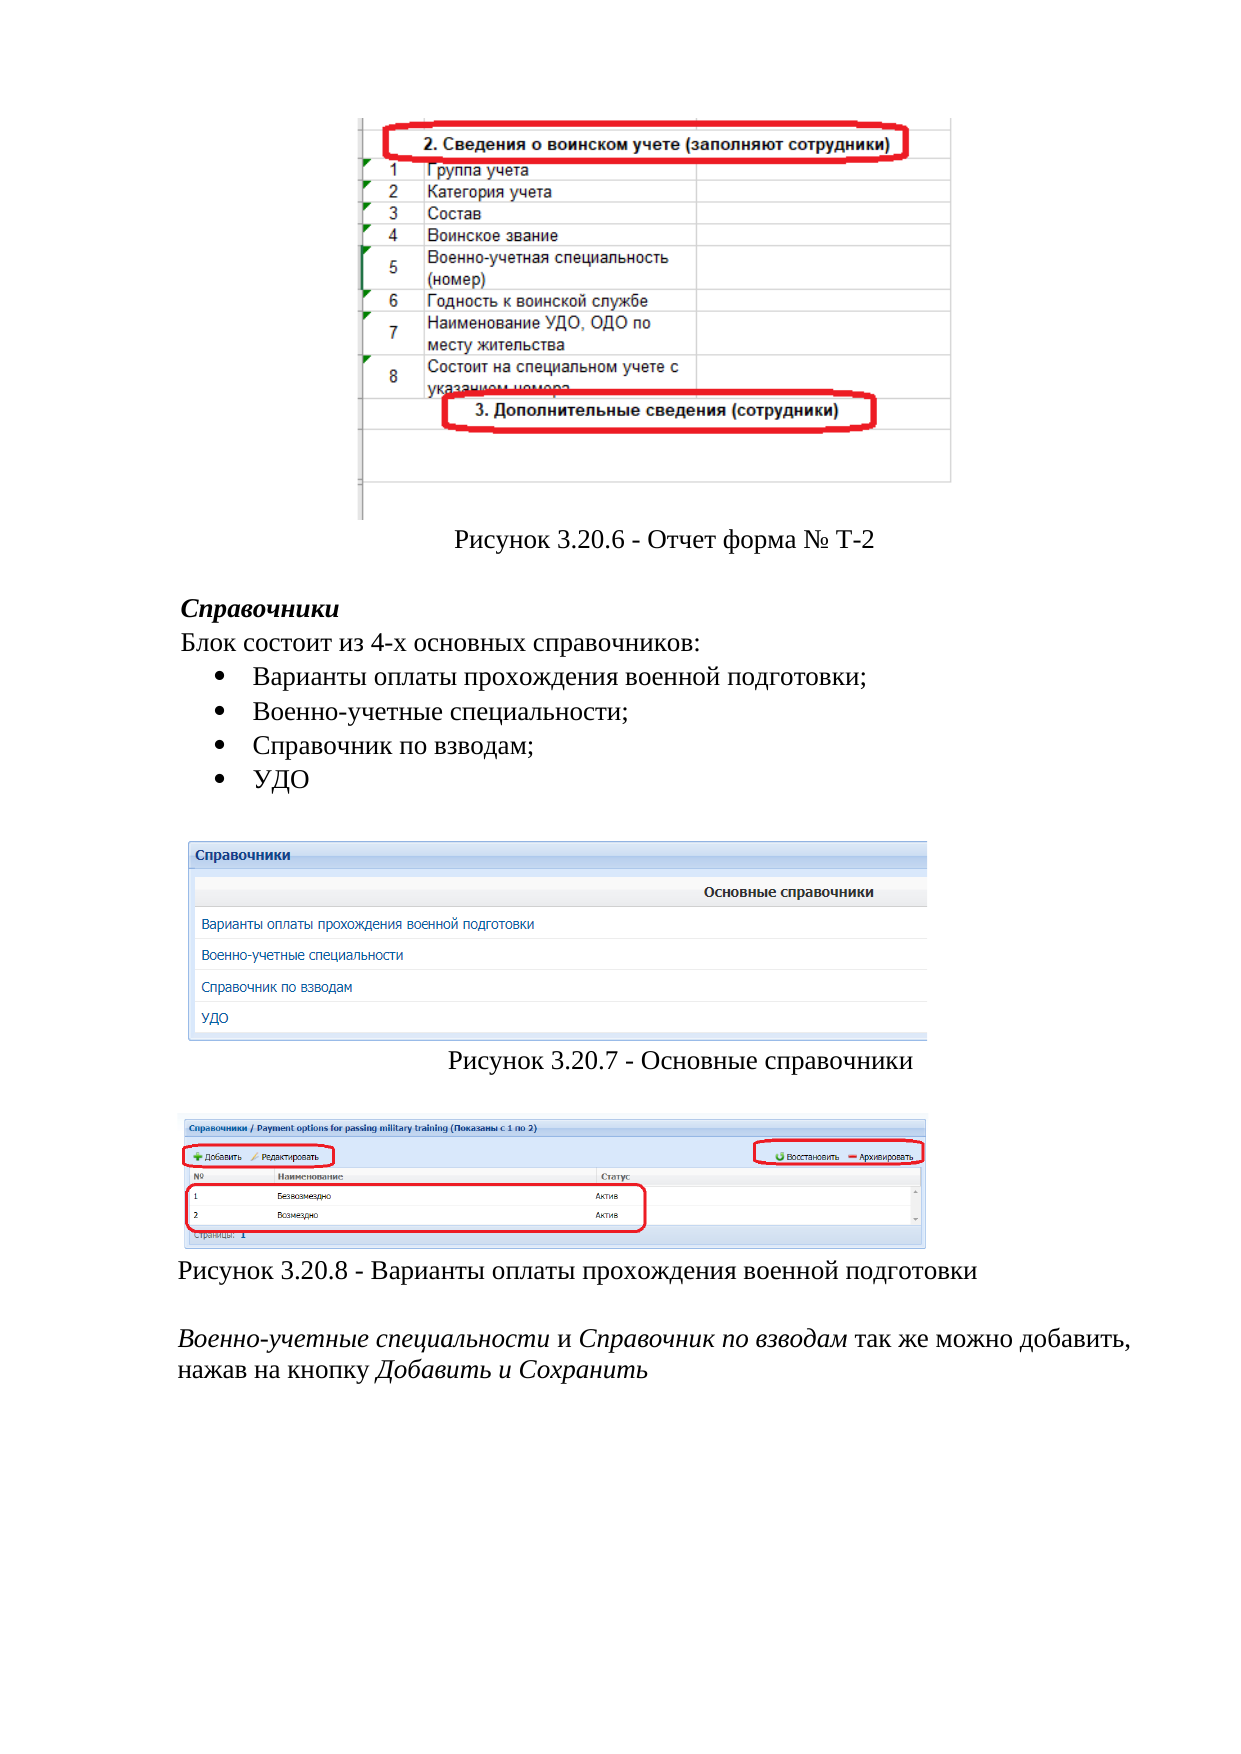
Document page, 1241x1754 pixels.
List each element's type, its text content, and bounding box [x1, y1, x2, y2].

list Варианты оплаты прохождения военной подготовки; [215, 660, 1148, 691]
text Рисунок 3.20.6 - Отчет форма № Т-2 [180, 523, 1148, 554]
text Блок состоит из 4-х основных справочников: [180, 626, 1148, 657]
list Военно-учетные специальности; [215, 694, 1148, 726]
list Справочник по взводам; [215, 729, 1148, 760]
list УДО [215, 763, 1148, 794]
text Справочники [180, 592, 1148, 623]
text Рисунок 3.20.8 - Варианты оплаты прохождения военной подготовки [177, 1254, 1148, 1285]
picture [357, 118, 972, 520]
text Военно-учетные специальности и Справочник по взводам так же можно добавить, нажав на кнопку Добавить и Сохранить [177, 1322, 1148, 1385]
text Рисунок 3.20.7 - Основные справочники [177, 1044, 1148, 1076]
picture [177, 832, 928, 1042]
picture [177, 1113, 929, 1251]
